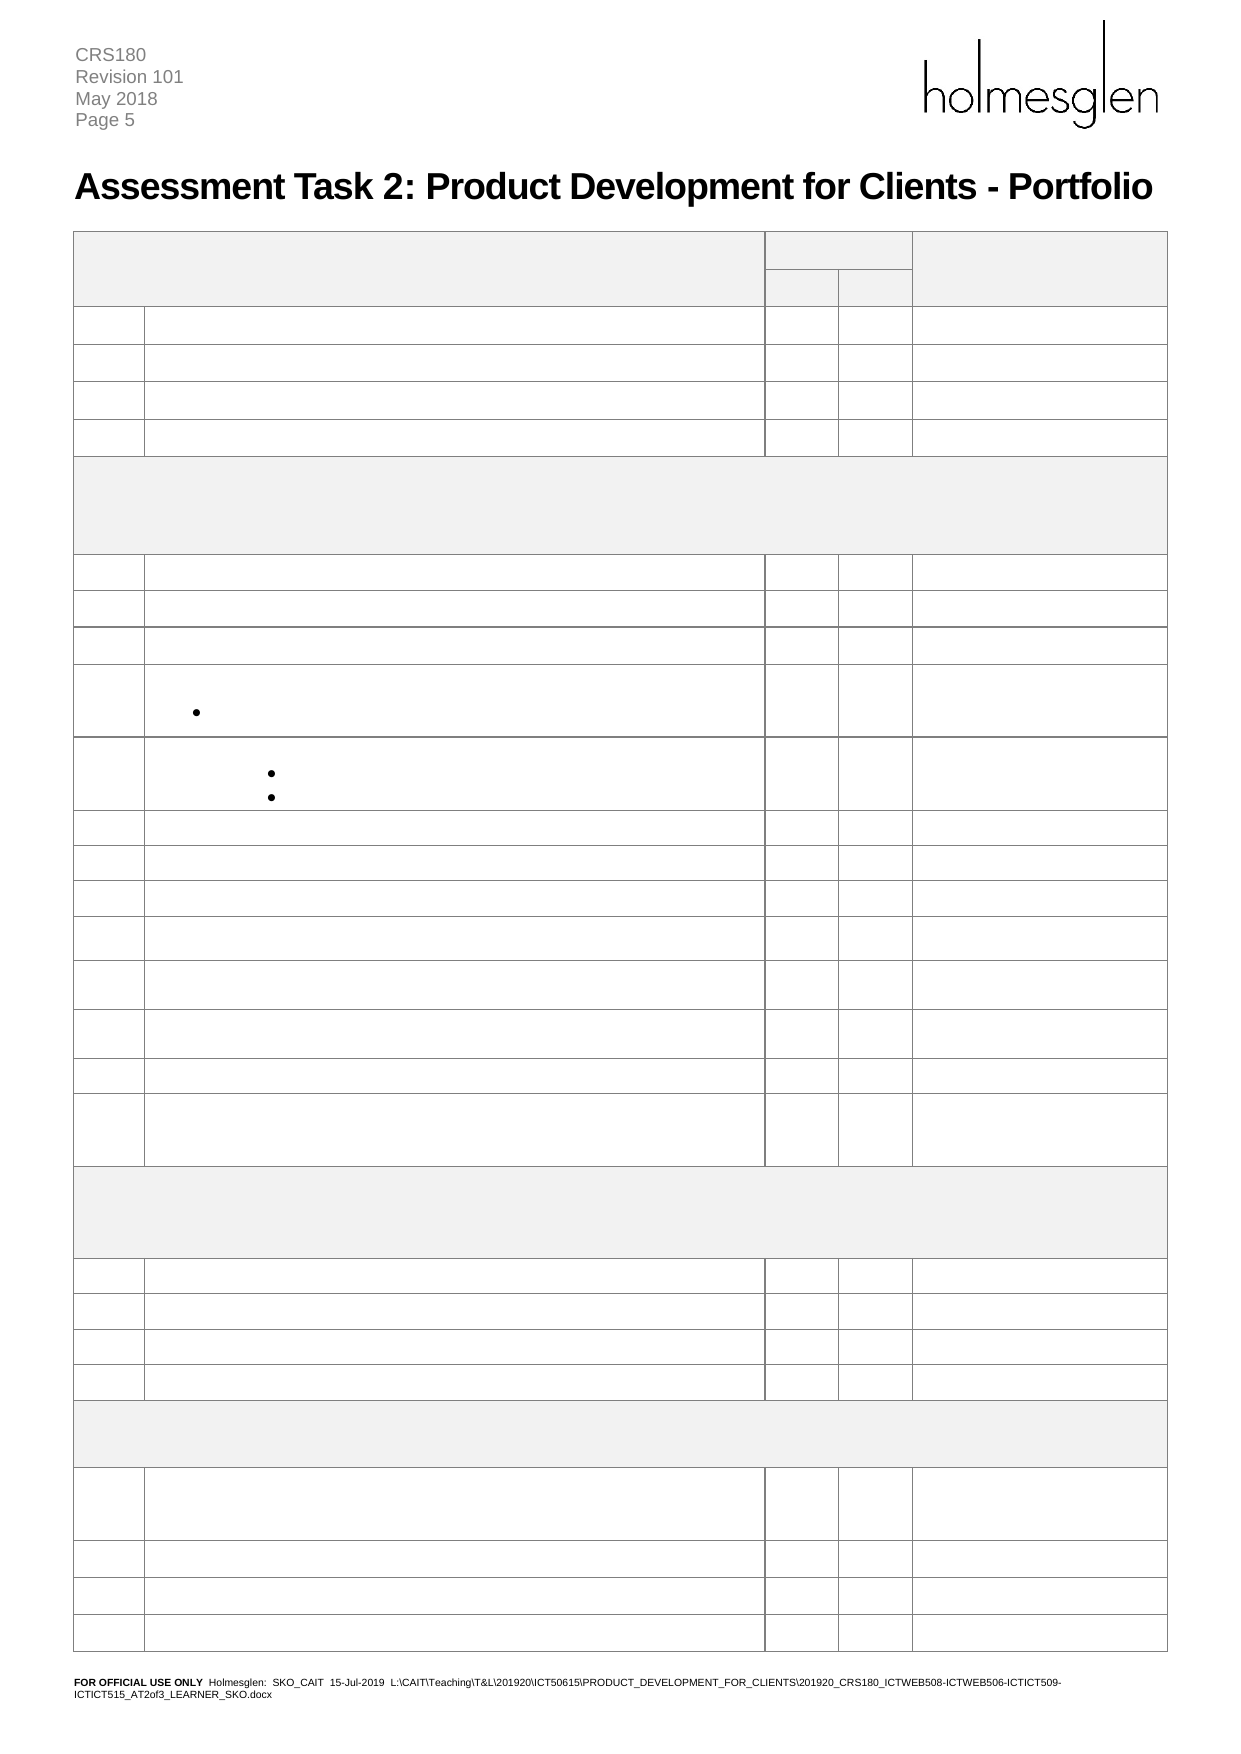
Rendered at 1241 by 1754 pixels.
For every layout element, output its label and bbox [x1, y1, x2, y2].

picture [902, 20, 1158, 152]
